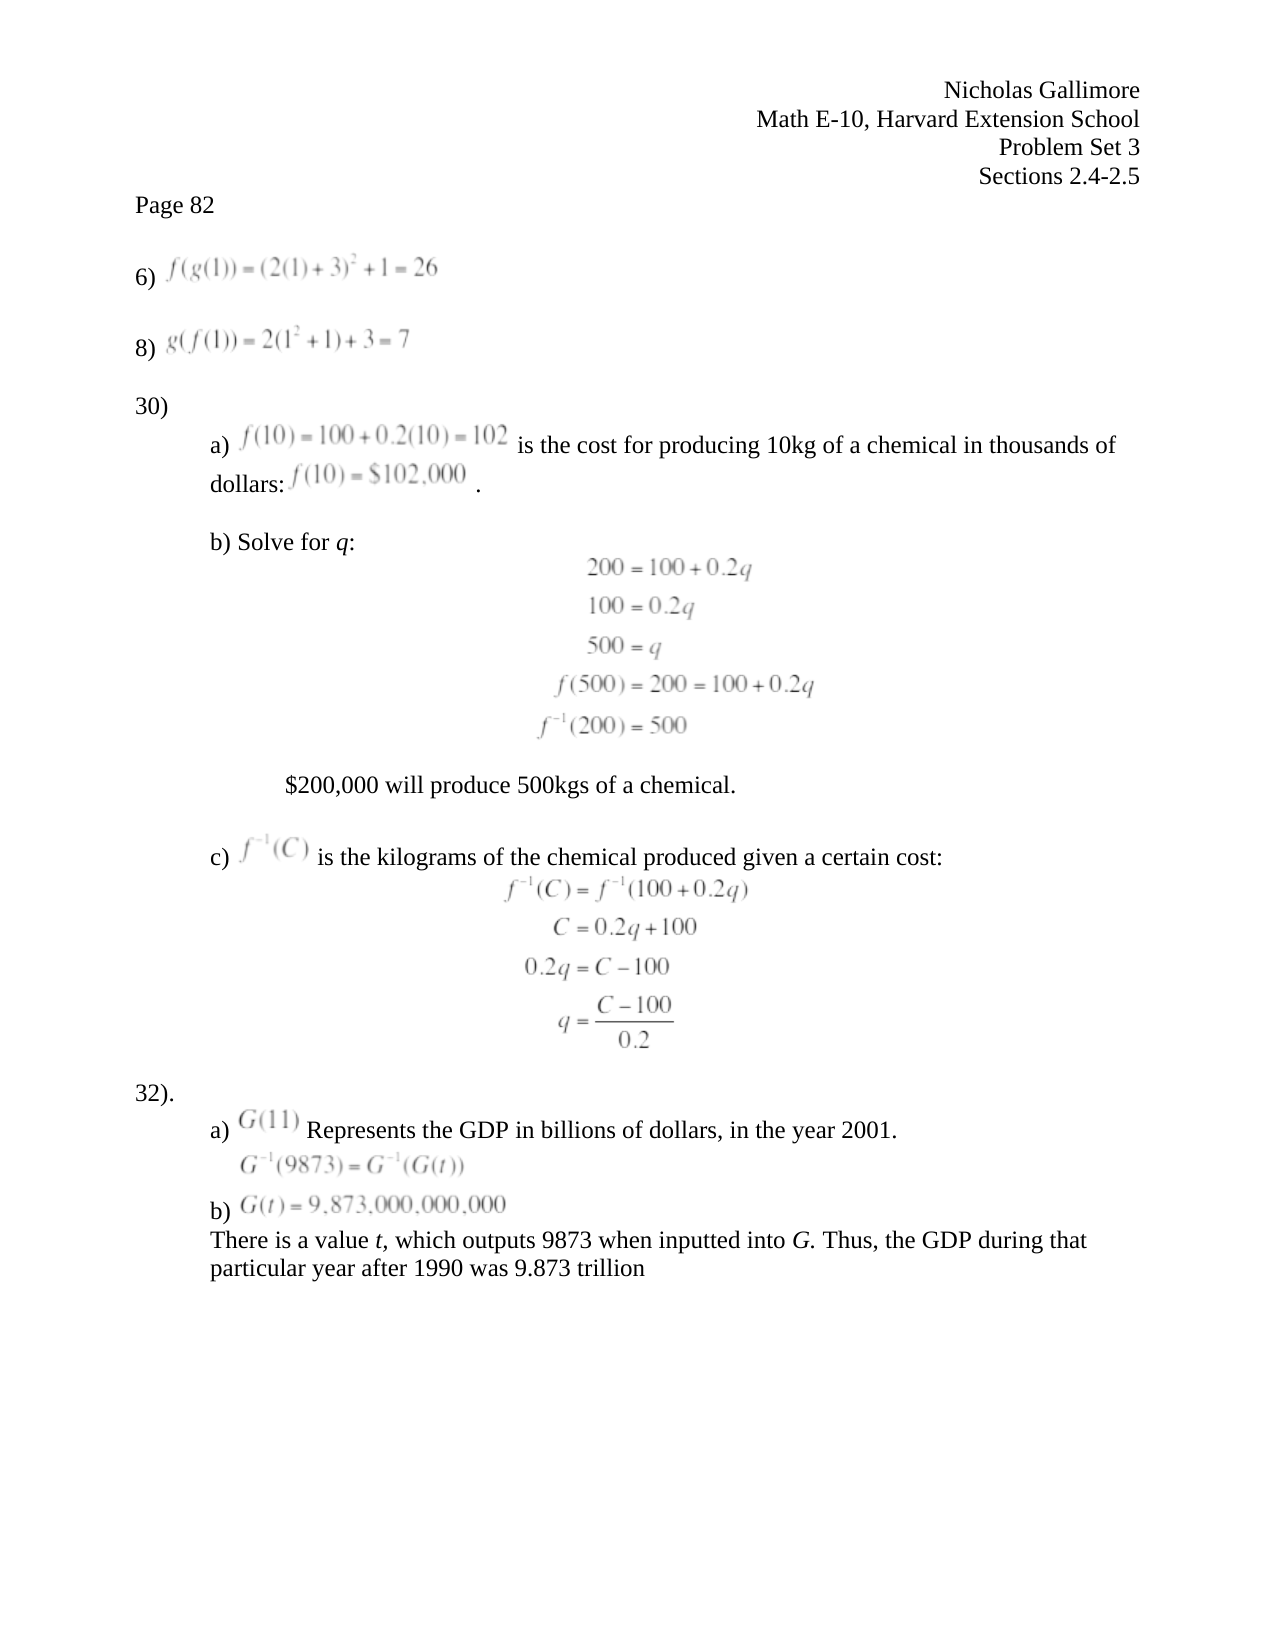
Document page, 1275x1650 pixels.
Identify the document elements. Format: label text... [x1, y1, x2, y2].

text 32). [135, 1078, 1140, 1107]
text b) Solve for q: [135, 527, 1140, 556]
text $200,000 will produce 500kgs of a chemical. [210, 770, 1140, 799]
text c) is the kilograms of the chemical produced given a certain cost: [210, 828, 1140, 871]
text Page 82 [135, 190, 1140, 219]
text 6) [135, 247, 1140, 290]
text a) is the cost for producing 10kg of a chemical in thousands of dollars: . [210, 419, 1140, 498]
text b) [210, 1144, 1140, 1225]
text 30) [135, 391, 1140, 419]
text 8) [135, 319, 1140, 362]
text a) Represents the GDP in billions of dollars, in the year 2001. [135, 1107, 1140, 1144]
text There is a value t, which outputs 9873 when inputted into G. Thus, the GDP during that particular year after 1990 was 9.873 trillion [210, 1225, 1140, 1282]
